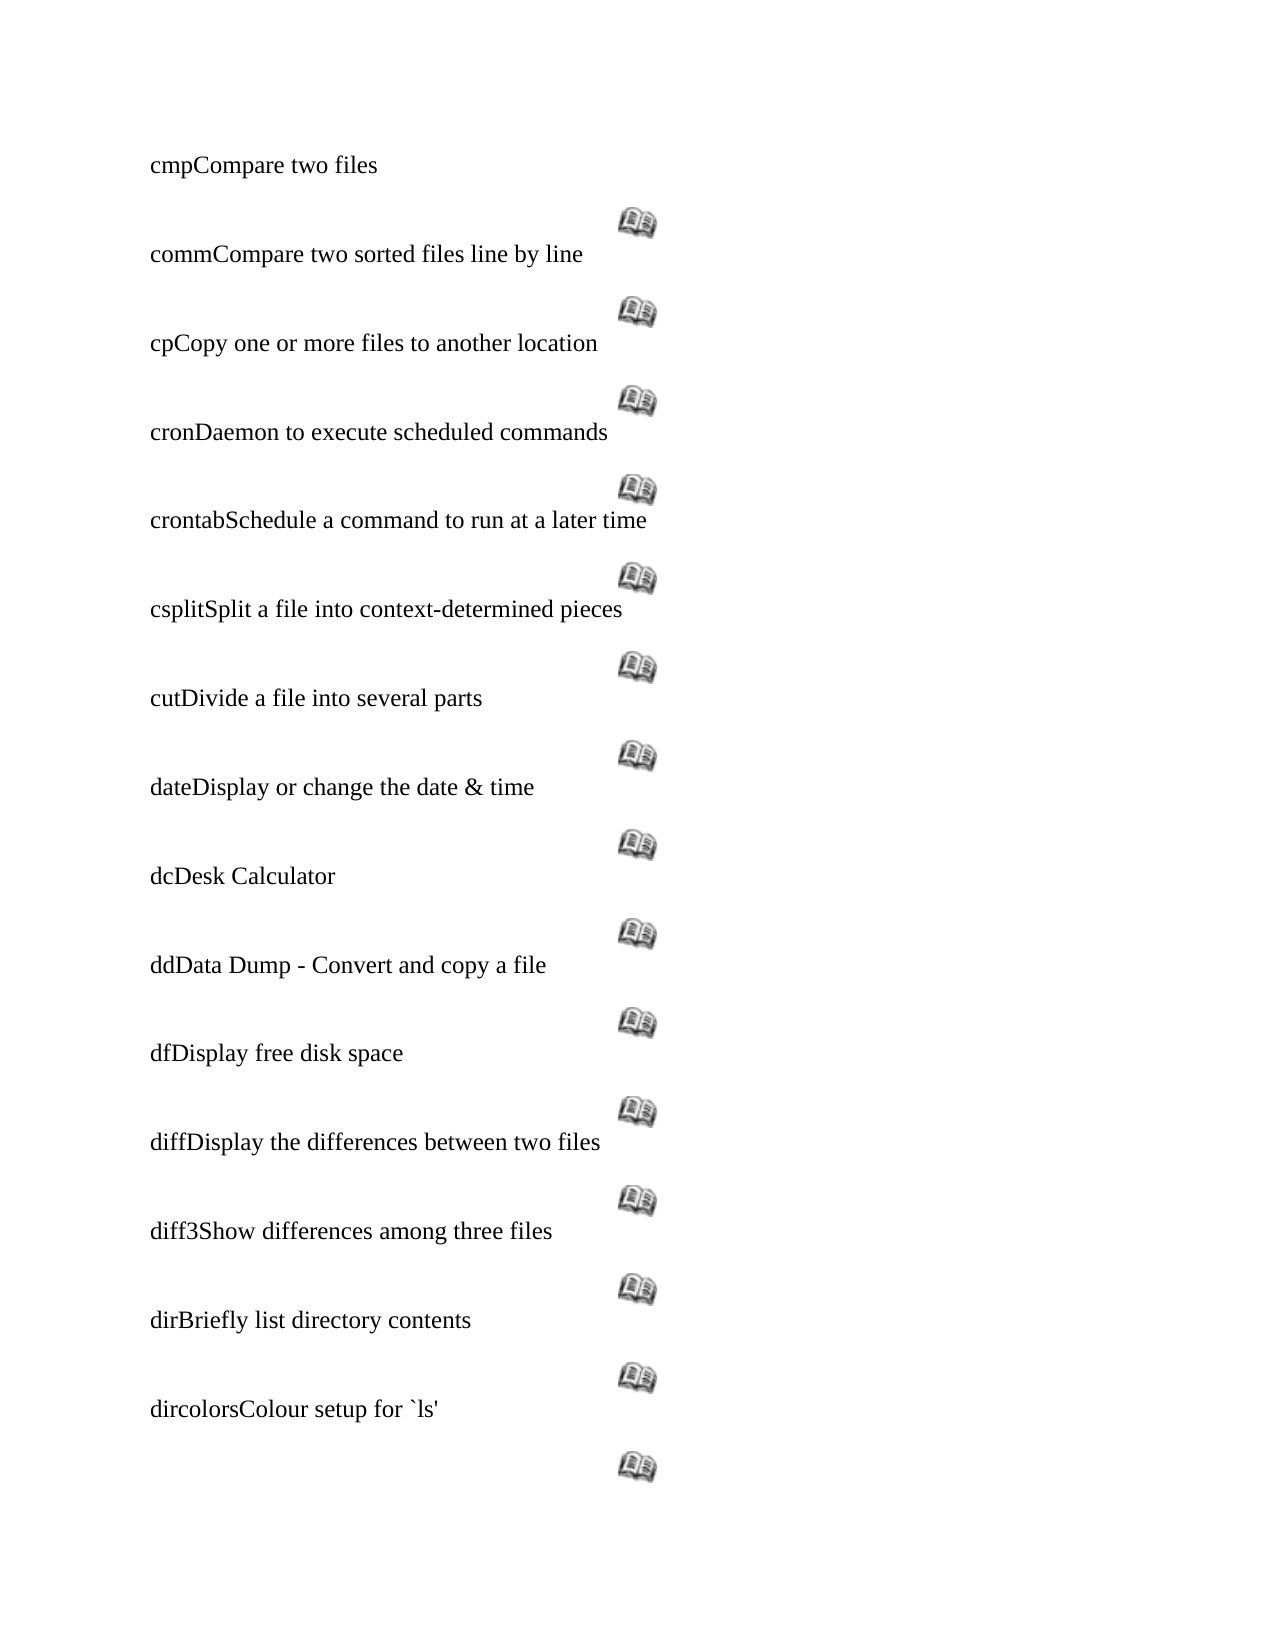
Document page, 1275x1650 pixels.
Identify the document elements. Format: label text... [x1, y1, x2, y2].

text csplitSplit a file into context-determined pieces [150, 594, 1125, 623]
text diff3Show differences among three files [150, 1216, 1125, 1245]
text dfDisplay free disk space [150, 1038, 1125, 1067]
picture [617, 562, 658, 595]
picture [617, 918, 658, 950]
text cmpCompare two files [150, 150, 1125, 179]
text dirBriefly list directory contents [150, 1305, 1125, 1334]
picture [617, 207, 658, 239]
picture [617, 385, 658, 417]
text cpCopy one or more files to another location [150, 328, 1125, 356]
text dcDesk Calculator [150, 861, 1125, 889]
picture [617, 474, 658, 506]
text commCompare two sorted files line by line [150, 239, 1125, 268]
text dateDisplay or change the date & time [150, 772, 1125, 801]
text cronDaemon to execute scheduled commands [150, 417, 1125, 445]
text crontabSchedule a command to run at a later time [150, 505, 1125, 534]
picture [617, 1362, 658, 1394]
picture [617, 1273, 658, 1306]
picture [617, 651, 658, 684]
picture [617, 1185, 658, 1217]
text ddData Dump - Convert and copy a file [150, 950, 1125, 978]
text dircolorsColour setup for `ls' [150, 1394, 1125, 1423]
picture [617, 1451, 658, 1483]
picture [617, 740, 658, 772]
picture [617, 1096, 658, 1128]
text cutDivide a file into several parts [150, 683, 1125, 712]
picture [617, 1007, 658, 1039]
picture [617, 829, 658, 861]
picture [617, 296, 658, 328]
text diffDisplay the differences between two files [150, 1127, 1125, 1156]
